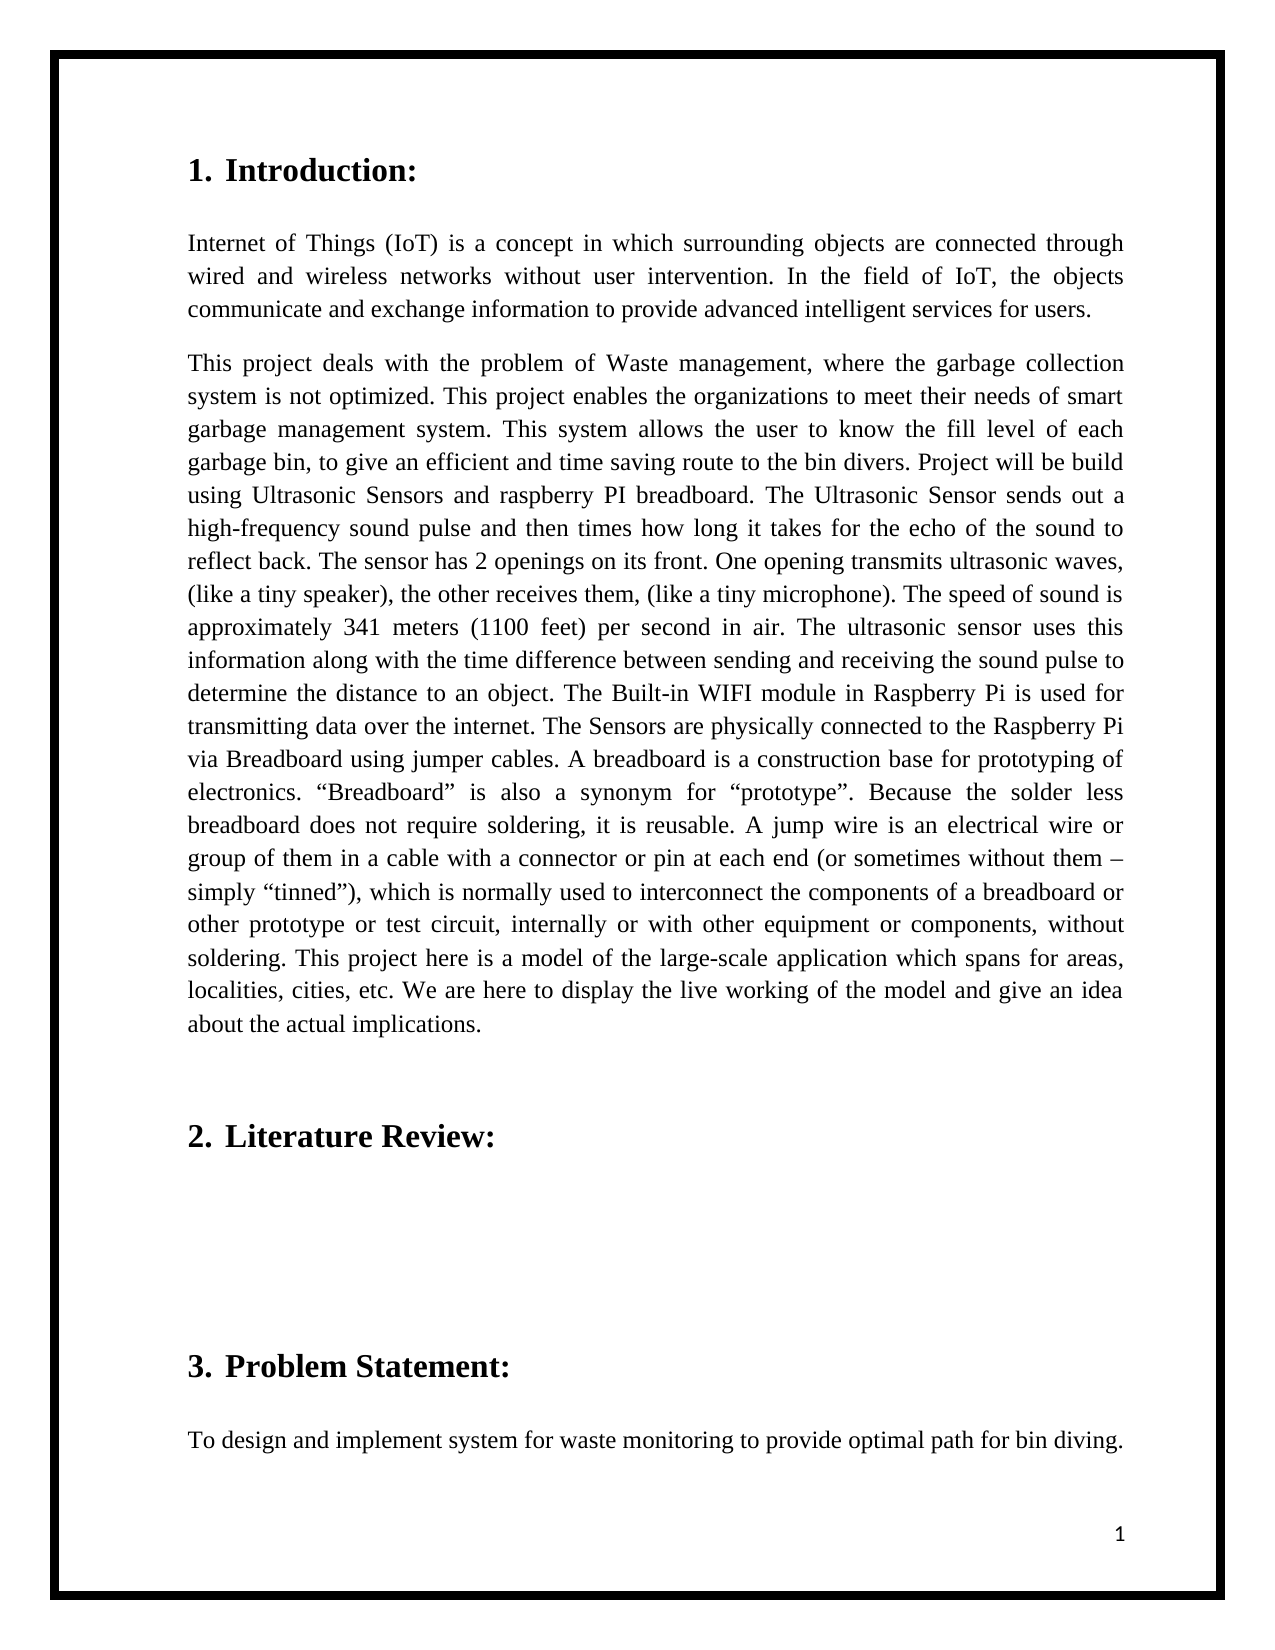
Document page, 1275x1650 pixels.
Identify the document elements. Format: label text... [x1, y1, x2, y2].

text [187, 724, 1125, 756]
text This project deals with the problem of Waste management, where the garbage collection system is not optimized. This project enables the organizations to meet their needs of smart garbage management system. This system allows the user to know the fill level of each garbage bin, to give an efficient and time saving route to the bin divers. Project will be build using Ultrasonic Sensors and raspberry PI breadboard. The Ultrasonic Sensor sends out a high-frequency sound pulse and then times how long it takes for the echo of the sound to reflect back. The sensor has 2 openings on its front. One opening transmits ultrasonic waves, (like a tiny speaker), the other receives them, (like a tiny microphone). The speed of sound is approximately 341 meters (1100 feet) per second in air. The ultrasonic sensor uses this information along with the time difference between sending and receiving the sound pulse to determine the distance to an object. The Built-in WIFI module in Raspberry Pi is used for transmitting data over the internet. The Sensors are physically connected to the Raspberry Pi via Breadboard using jumper cables. A breadboard is a construction base for prototyping of electronics. “Breadboard” is also a synonym for “prototype”. Because the solder less breadboard does not require soldering, it is reusable. A jump wire is an electrical wire or group of them in a cable with a connector or pin at each end (or sometimes without them – simply “tinned”), which is normally used to interconnect the components of a breadboard or other prototype or test circuit, internally or with other equipment or components, without soldering. This project here is a model of the large-scale application which spans for areas, localities, cities, etc. We are here to display the live working of the model and give an idea about the actual implications. [187, 358, 1125, 535]
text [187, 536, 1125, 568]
text This project deals with the problem of Waste management, where the garbage collection system is not optimized. This project enables the organizations to meet their needs of smart garbage management system. This system allows the user to know the fill level of each garbage bin, to give an efficient and time saving route to the bin divers. Project will be build using Ultrasonic Sensors and raspberry PI breadboard. The Ultrasonic Sensor sends out a high-frequency sound pulse and then times how long it takes for the echo of the sound to reflect back. The sensor has 2 openings on its front. One opening transmits ultrasonic waves, (like a tiny speaker), the other receives them, (like a tiny microphone). The speed of sound is approximately 341 meters (1100 feet) per second in air. The ultrasonic sensor uses this information along with the time difference between sending and receiving the sound pulse to determine the distance to an object. The Built-in WIFI module in Raspberry Pi is used for transmitting data over the internet. The Sensors are physically connected to the Raspberry Pi via Breadboard using jumper cables. A breadboard is a construction base for prototyping of electronics. “Breadboard” is also a synonym for “prototype”. Because the solder less breadboard does not require soldering, it is reusable. A jump wire is an electrical wire or group of them in a cable with a connector or pin at each end (or sometimes without them – simply “tinned”), which is normally used to interconnect the components of a breadboard or other prototype or test circuit, internally or with other equipment or components, without soldering. This project here is a model of the large-scale application which spans for areas, localities, cities, etc. We are here to display the live working of the model and give an idea about the actual implications. [187, 569, 1125, 723]
text To design and implement system for waste monitoring to provide optimal path for bin diving. [187, 1425, 1125, 1453]
text Internet of Things (IoT) is a concept in which surrounding objects are connected through wired and wireless networks without user intervention. In the field of IoT, the objects communicate and exchange information to provide advanced intelligent services for users. [187, 228, 1125, 323]
list Problem Statement: [187, 1346, 1125, 1385]
list Introduction: [187, 150, 1125, 188]
list Literature Review: [187, 1116, 1125, 1155]
text This project deals with the problem of Waste management, where the garbage collection system is not optimized. This project enables the organizations to meet their needs of smart garbage management system. This system allows the user to know the fill level of each garbage bin, to give an efficient and time saving route to the bin divers. Project will be build using Ultrasonic Sensors and raspberry PI breadboard. The Ultrasonic Sensor sends out a high-frequency sound pulse and then times how long it takes for the echo of the sound to reflect back. The sensor has 2 openings on its front. One opening transmits ultrasonic waves, (like a tiny speaker), the other receives them, (like a tiny microphone). The speed of sound is approximately 341 meters (1100 feet) per second in air. The ultrasonic sensor uses this information along with the time difference between sending and receiving the sound pulse to determine the distance to an object. The Built-in WIFI module in Raspberry Pi is used for transmitting data over the internet. The Sensors are physically connected to the Raspberry Pi via Breadboard using jumper cables. A breadboard is a construction base for prototyping of electronics. “Breadboard” is also a synonym for “prototype”. Because the solder less breadboard does not require soldering, it is reusable. A jump wire is an electrical wire or group of them in a cable with a connector or pin at each end (or sometimes without them – simply “tinned”), which is normally used to interconnect the components of a breadboard or other prototype or test circuit, internally or with other equipment or components, without soldering. This project here is a model of the large-scale application which spans for areas, localities, cities, etc. We are here to display the live working of the model and give an idea about the actual implications. [187, 817, 1125, 997]
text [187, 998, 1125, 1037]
